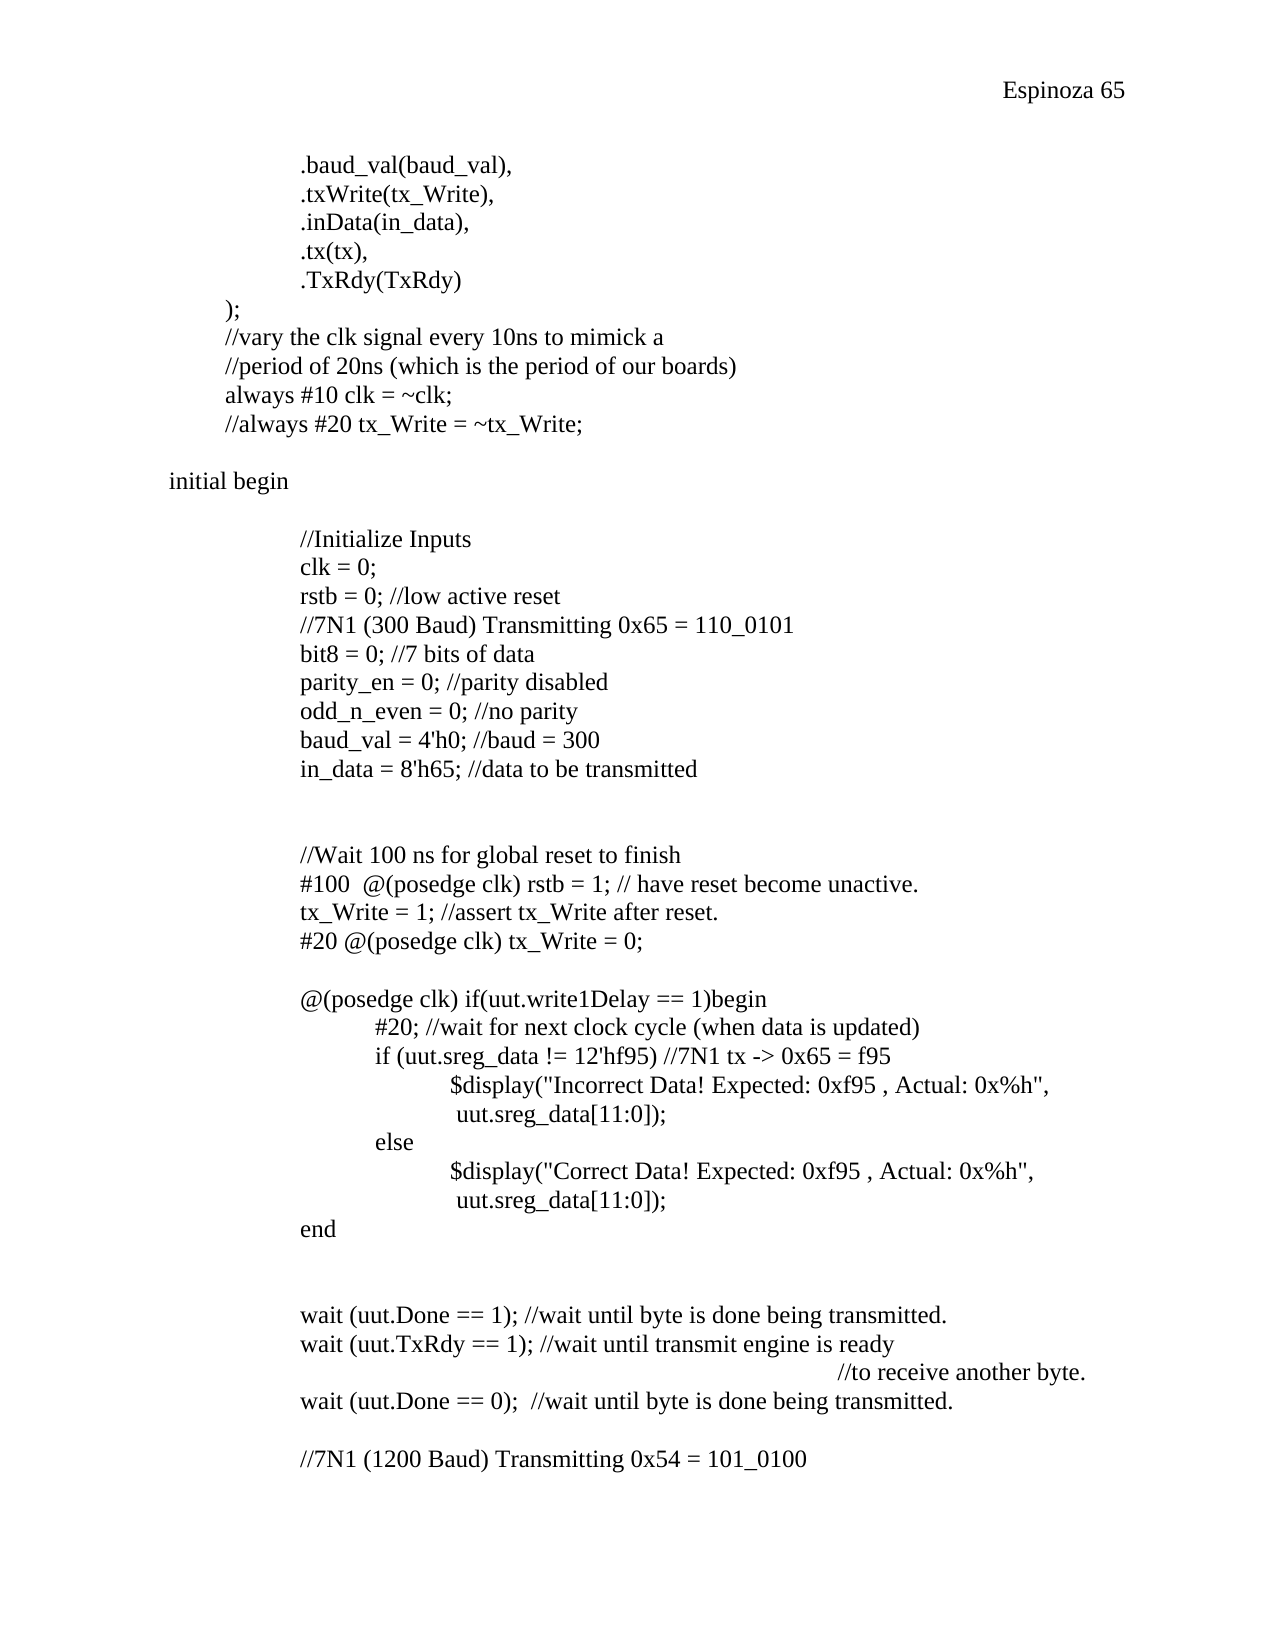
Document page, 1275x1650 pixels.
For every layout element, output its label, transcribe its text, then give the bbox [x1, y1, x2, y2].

text if (uut.sreg_data != 12'hf95) //7N1 tx -> 0x65 = f95 [150, 1041, 1125, 1070]
text baud_val = 4'h0; //baud = 300 [150, 725, 1125, 754]
text //period of 20ns (which is the period of our boards) [150, 351, 1125, 380]
text wait (uut.Done == 0); //wait until byte is done being transmitted. [150, 1386, 1125, 1415]
text uut.sreg_data[11:0]); [150, 1099, 1125, 1127]
text .baud_val(baud_val), [150, 150, 1125, 179]
text //to receive another byte. [150, 1357, 1125, 1386]
text #20 @(posedge clk) tx_Write = 0; [150, 926, 1125, 955]
text rstb = 0; //low active reset [150, 581, 1125, 610]
text uut.sreg_data[11:0]); [150, 1185, 1125, 1214]
text bit8 = 0; //7 bits of data [150, 639, 1125, 667]
text //vary the clk signal every 10ns to mimick a [150, 322, 1125, 351]
text tx_Write = 1; //assert tx_Write after reset. [150, 897, 1125, 926]
text .txWrite(tx_Write), [150, 179, 1125, 207]
text .TxRdy(TxRdy) [150, 265, 1125, 294]
text //7N1 (300 Baud) Transmitting 0x65 = 110_0101 [150, 610, 1125, 639]
text end [150, 1214, 1125, 1242]
text .inData(in_data), [150, 207, 1125, 236]
text wait (uut.Done == 1); //wait until byte is done being transmitted. [150, 1300, 1125, 1329]
text parity_en = 0; //parity disabled [150, 667, 1125, 696]
text //7N1 (1200 Baud) Transmitting 0x54 = 101_0100 [150, 1444, 1125, 1472]
text //Initialize Inputs [150, 524, 1125, 552]
text $display("Incorrect Data! Expected: 0xf95 , Actual: 0x%h", [150, 1070, 1125, 1099]
text else [150, 1127, 1125, 1156]
text #100 @(posedge clk) rstb = 1; // have reset become unactive. [150, 869, 1125, 897]
text //Wait 100 ns for global reset to finish [150, 840, 1125, 869]
text .tx(tx), [150, 236, 1125, 265]
text $display("Correct Data! Expected: 0xf95 , Actual: 0x%h", [150, 1156, 1125, 1185]
text odd_n_even = 0; //no parity [150, 696, 1125, 725]
text @(posedge clk) if(uut.write1Delay == 1)begin [150, 984, 1125, 1012]
text #20; //wait for next clock cycle (when data is updated) [150, 1012, 1125, 1041]
text wait (uut.TxRdy == 1); //wait until transmit engine is ready [150, 1329, 1125, 1357]
text //always #20 tx_Write = ~tx_Write; [150, 409, 1125, 437]
text ); [150, 294, 1125, 322]
text initial begin [150, 466, 1125, 495]
text always #10 clk = ~clk; [150, 380, 1125, 409]
text clk = 0; [150, 552, 1125, 581]
text in_data = 8'h65; //data to be transmitted [150, 754, 1125, 782]
